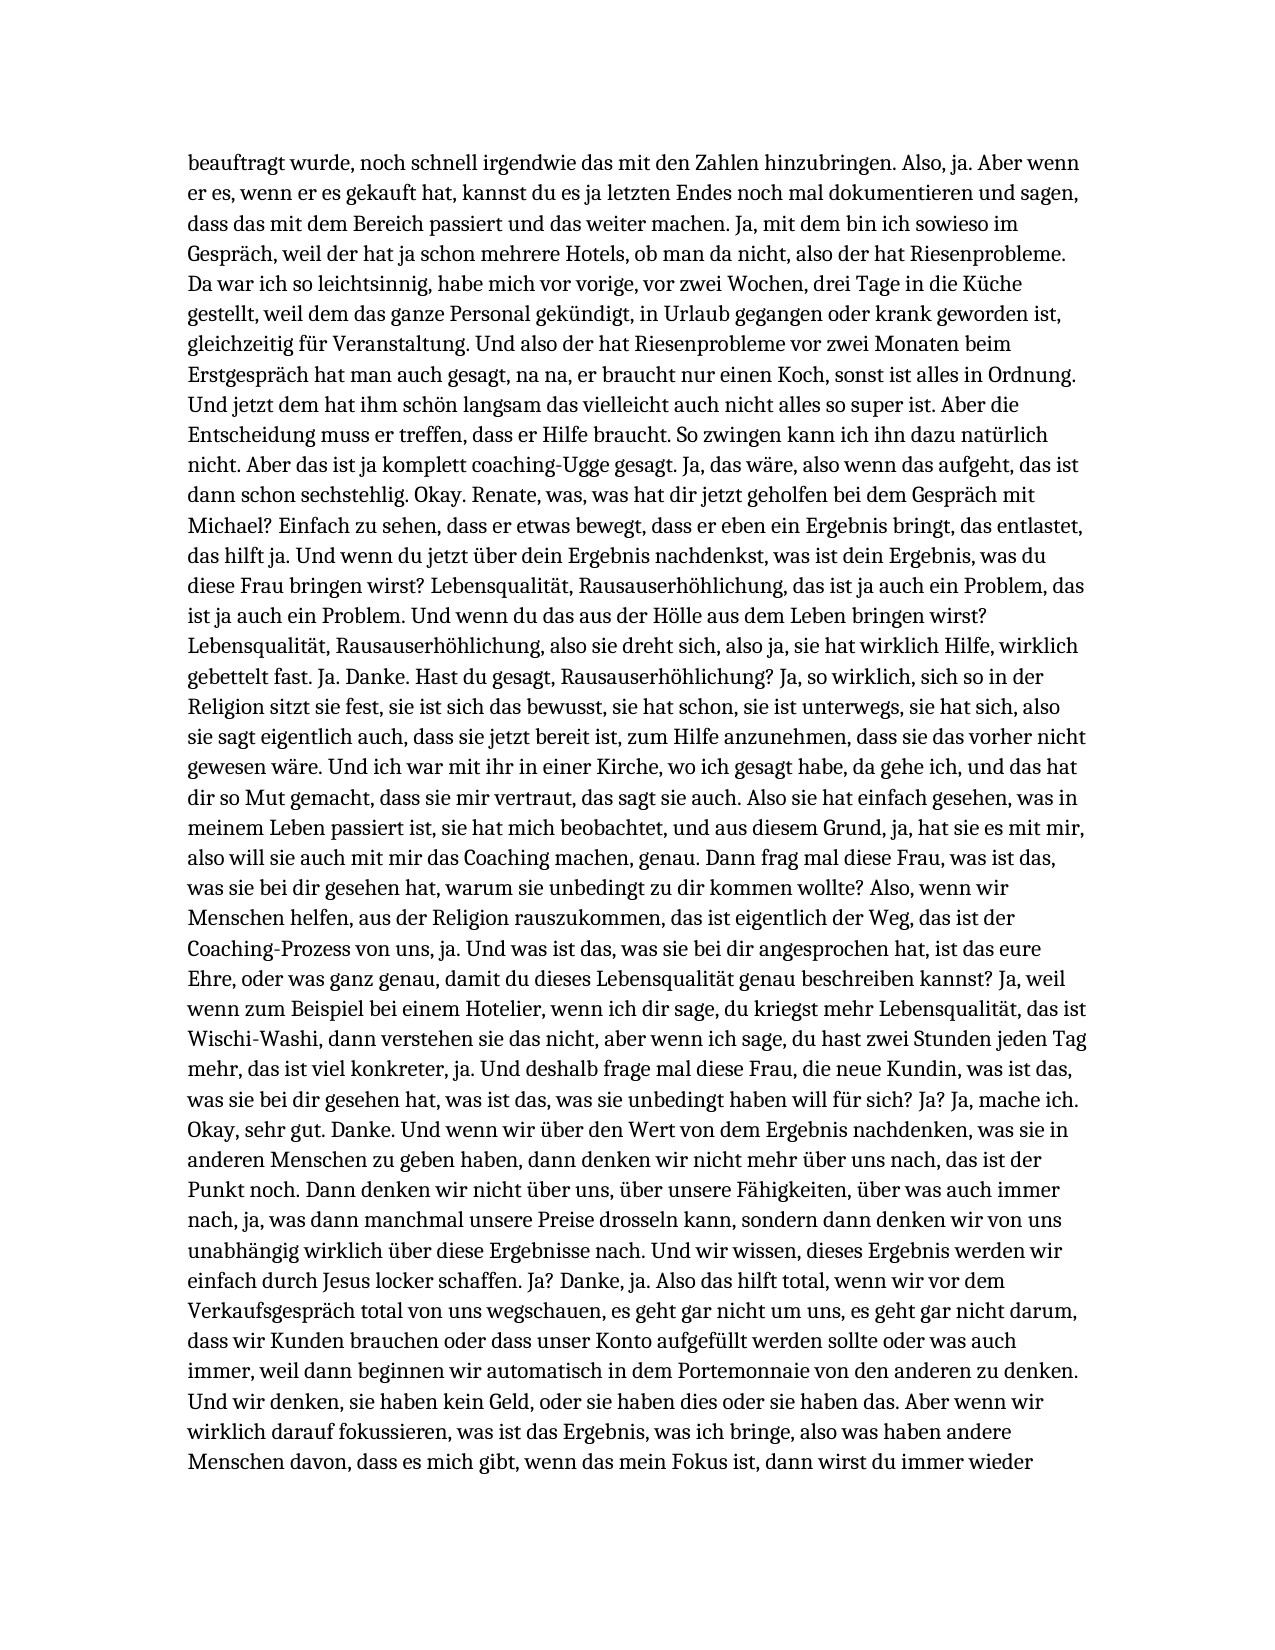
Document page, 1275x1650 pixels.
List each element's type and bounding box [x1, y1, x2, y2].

text [187, 150, 1087, 1475]
